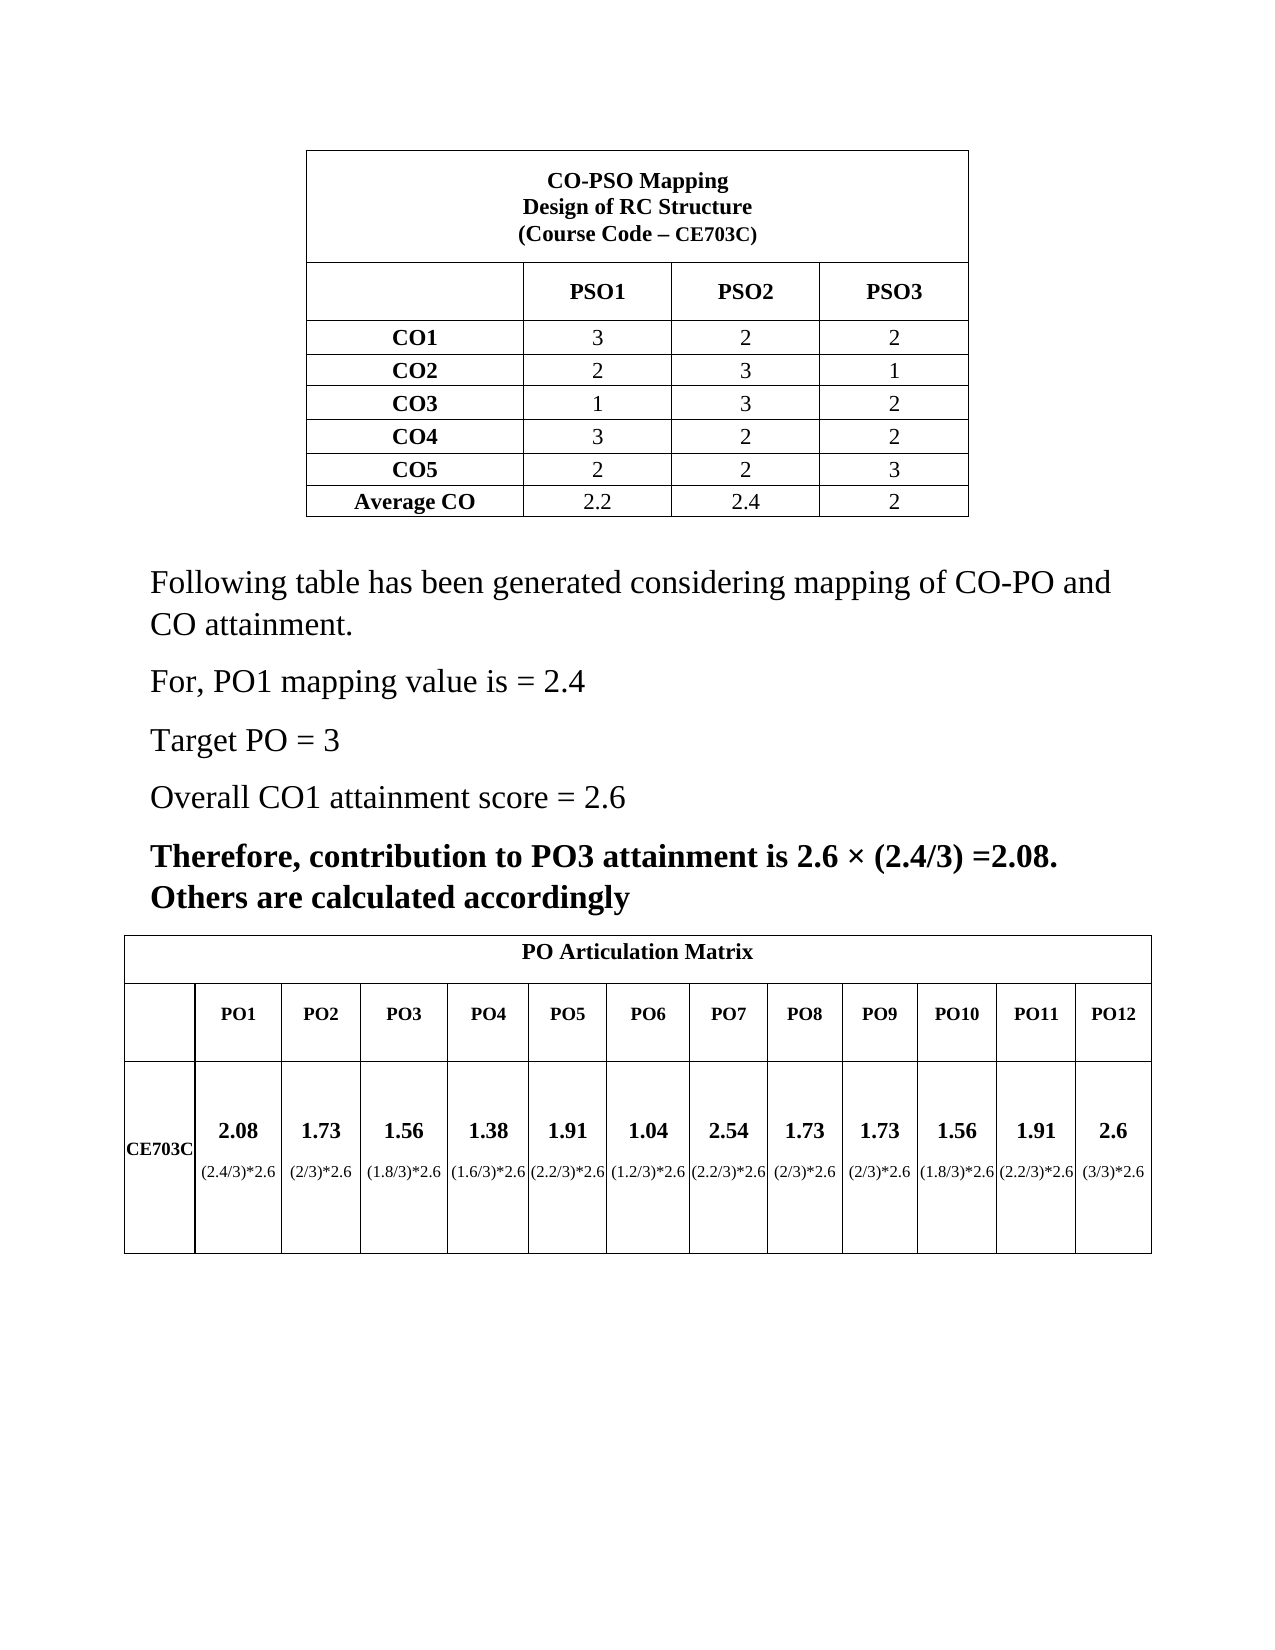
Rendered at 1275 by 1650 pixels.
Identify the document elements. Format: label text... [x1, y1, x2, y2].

table_cell PO9 [843, 984, 917, 1061]
table_cell PO12 [1076, 984, 1151, 1061]
table_cell CO1 [307, 321, 523, 354]
table_cell 3 [524, 321, 671, 354]
table_cell CO5 [307, 454, 523, 484]
table_cell 1.38 (1.6/3)*2.6 [448, 1062, 528, 1253]
table_cell PO4 [448, 984, 528, 1061]
table_cell 1.73 (2/3)*2.6 [282, 1062, 360, 1253]
table_cell 2.4 [672, 486, 819, 516]
table_cell 3 [820, 454, 968, 484]
text Overall CO1 attainment score = 2.6 [150, 778, 1125, 816]
table_cell 1.04 (1.2/3)*2.6 [607, 1062, 689, 1253]
table_cell PO11 [997, 984, 1075, 1061]
table_cell 2.6 (3/3)*2.6 [1076, 1062, 1151, 1253]
table_cell Average CO [307, 486, 523, 516]
table_cell 1 [820, 355, 968, 385]
text Following table has been generated considering mapping of CO-PO and CO attainment. [150, 562, 1125, 642]
table_cell 3 [672, 355, 819, 385]
table_cell PSO1 [524, 263, 671, 320]
table_cell 2.08 (2.4/3)*2.6 [196, 1062, 281, 1253]
table_cell 2 [820, 420, 968, 453]
table_cell PO5 [529, 984, 606, 1061]
text Therefore, contribution to PO3 attainment is 2.6 × (2.4/3) =2.08. Others are calculated accordingly [150, 836, 1125, 916]
table_cell PSO2 [672, 263, 819, 320]
table_cell [307, 263, 523, 320]
table_cell PO3 [361, 984, 447, 1061]
table_cell 2 [820, 321, 968, 354]
table_cell 2 [524, 355, 671, 385]
text Target PO = 3 [150, 720, 1125, 758]
table_cell 2.54 (2.2/3)*2.6 [690, 1062, 767, 1253]
table_cell 3 [672, 386, 819, 419]
text For, PO1 mapping value is = 2.4 [150, 662, 1125, 700]
table_cell 3 [524, 420, 671, 453]
table_cell 2 [672, 321, 819, 354]
table_cell 1.56 (1.8/3)*2.6 [361, 1062, 447, 1253]
table_cell 2 [672, 454, 819, 484]
table_cell 2 [820, 386, 968, 419]
table_cell PO6 [607, 984, 689, 1061]
table_cell CE703C [125, 1062, 194, 1253]
table_cell CO3 [307, 386, 523, 419]
table_cell 1.91 (2.2/3)*2.6 [997, 1062, 1075, 1253]
table_header CO-PSO Mapping Design of RC Structure (Course Code – CE703C) [307, 151, 968, 262]
table_cell 2.2 [524, 486, 671, 516]
table_cell CO2 [307, 355, 523, 385]
table_cell 2 [820, 486, 968, 516]
table_cell PO7 [690, 984, 767, 1061]
table_cell CO4 [307, 420, 523, 453]
table_cell 1.56 (1.8/3)*2.6 [918, 1062, 996, 1253]
table_cell PO2 [282, 984, 360, 1061]
table_cell 1.73 (2/3)*2.6 [768, 1062, 842, 1253]
table_cell PO1 [196, 984, 281, 1061]
table_cell [125, 984, 194, 1061]
table_cell 1 [524, 386, 671, 419]
table_cell PO8 [768, 984, 842, 1061]
table_cell PO10 [918, 984, 996, 1061]
table_header PO Articulation Matrix [125, 936, 1151, 983]
table_cell 1.73 (2/3)*2.6 [843, 1062, 917, 1253]
table_cell 2 [524, 454, 671, 484]
table_cell 1.91 (2.2/3)*2.6 [529, 1062, 606, 1253]
table_cell PSO3 [820, 263, 968, 320]
table_cell 2 [672, 420, 819, 453]
